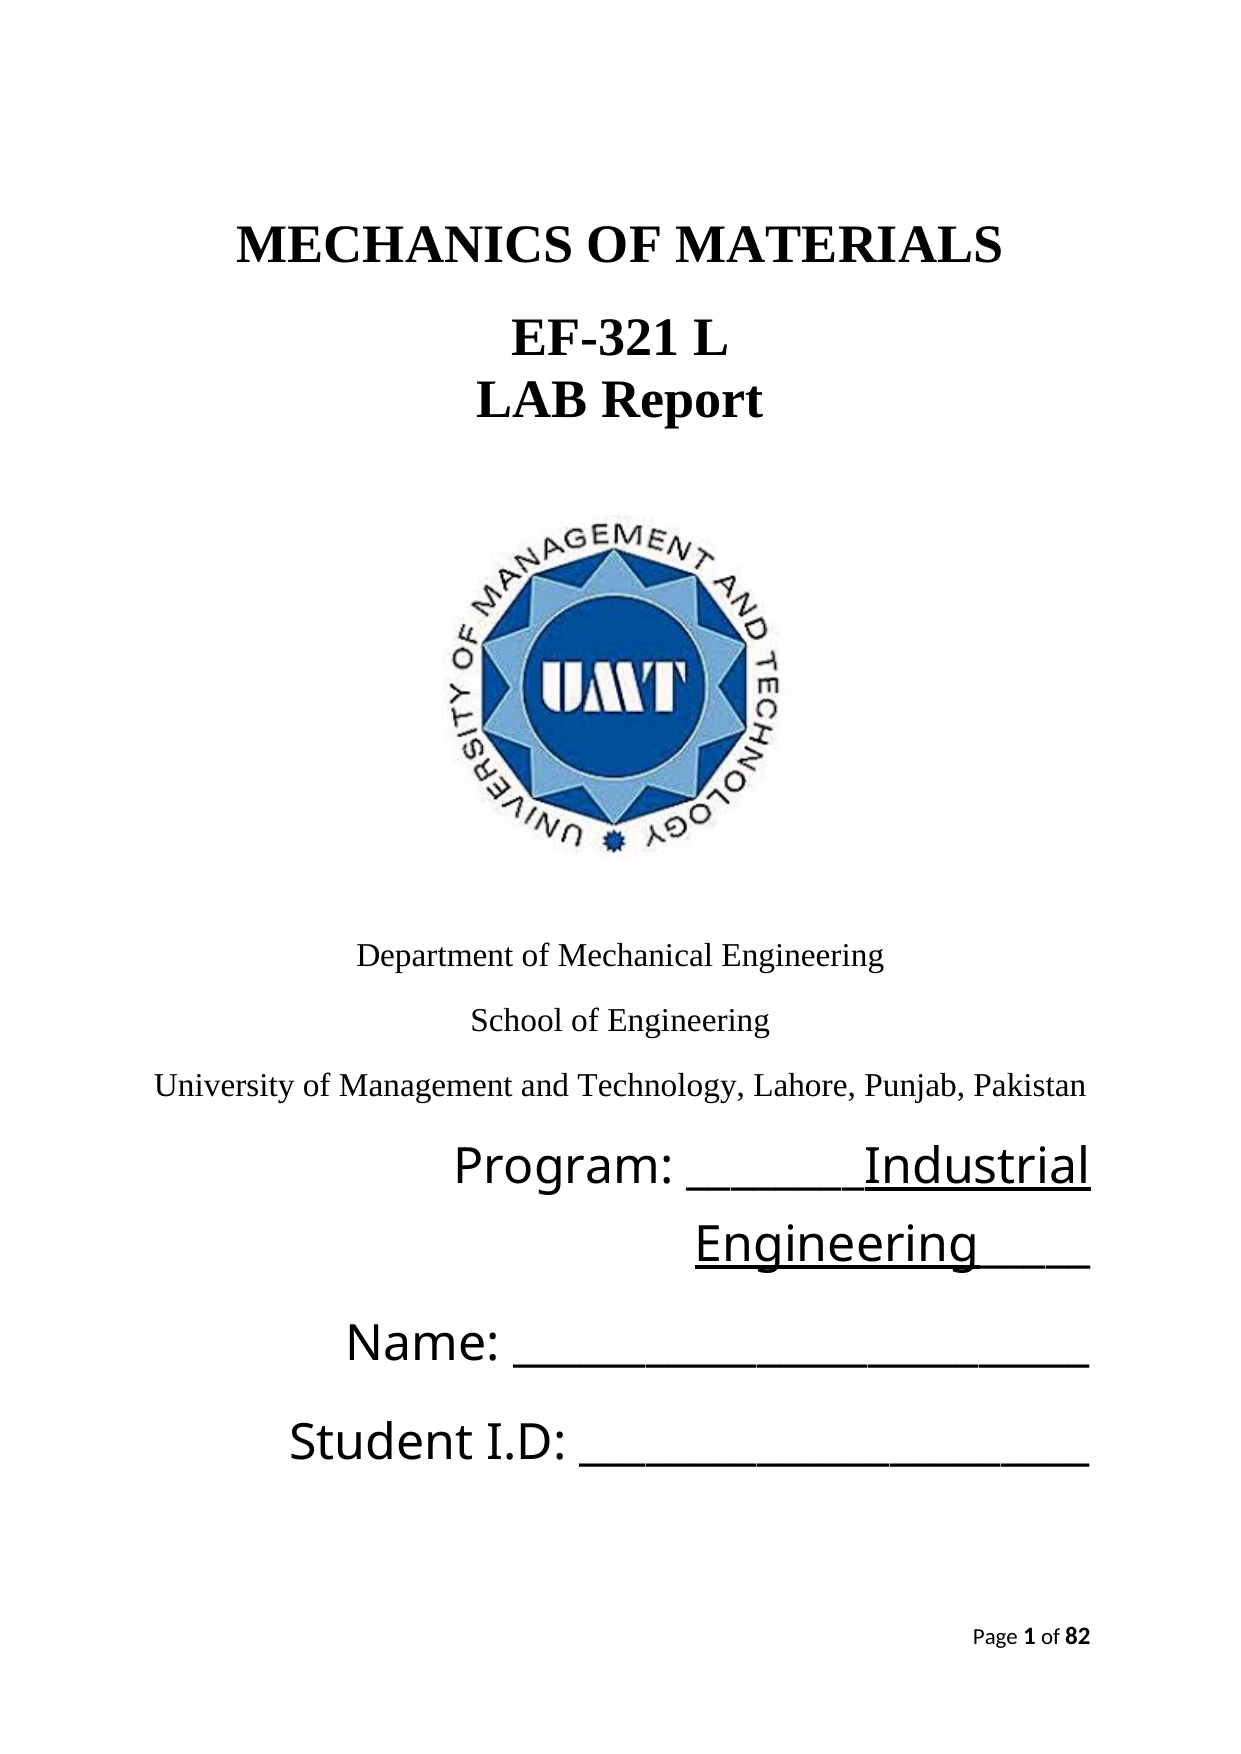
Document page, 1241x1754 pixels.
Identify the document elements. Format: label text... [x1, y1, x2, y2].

text Name: __________________________ [150, 1307, 1090, 1375]
picture [441, 515, 799, 859]
title EF-321 L [150, 305, 1090, 367]
text Student I.D: _______________________ [150, 1406, 1090, 1474]
text Program: ________Industrial Engineering_____ [150, 1130, 1090, 1276]
text Department of Mechanical Engineering [150, 935, 1090, 973]
text University of Management and Technology, Lahore, Punjab, Pakistan [150, 1065, 1090, 1103]
text MECHANICS OF MATERIALS [150, 212, 1090, 274]
text School of Engineering [150, 1000, 1090, 1038]
text LAB Report [150, 367, 1090, 429]
